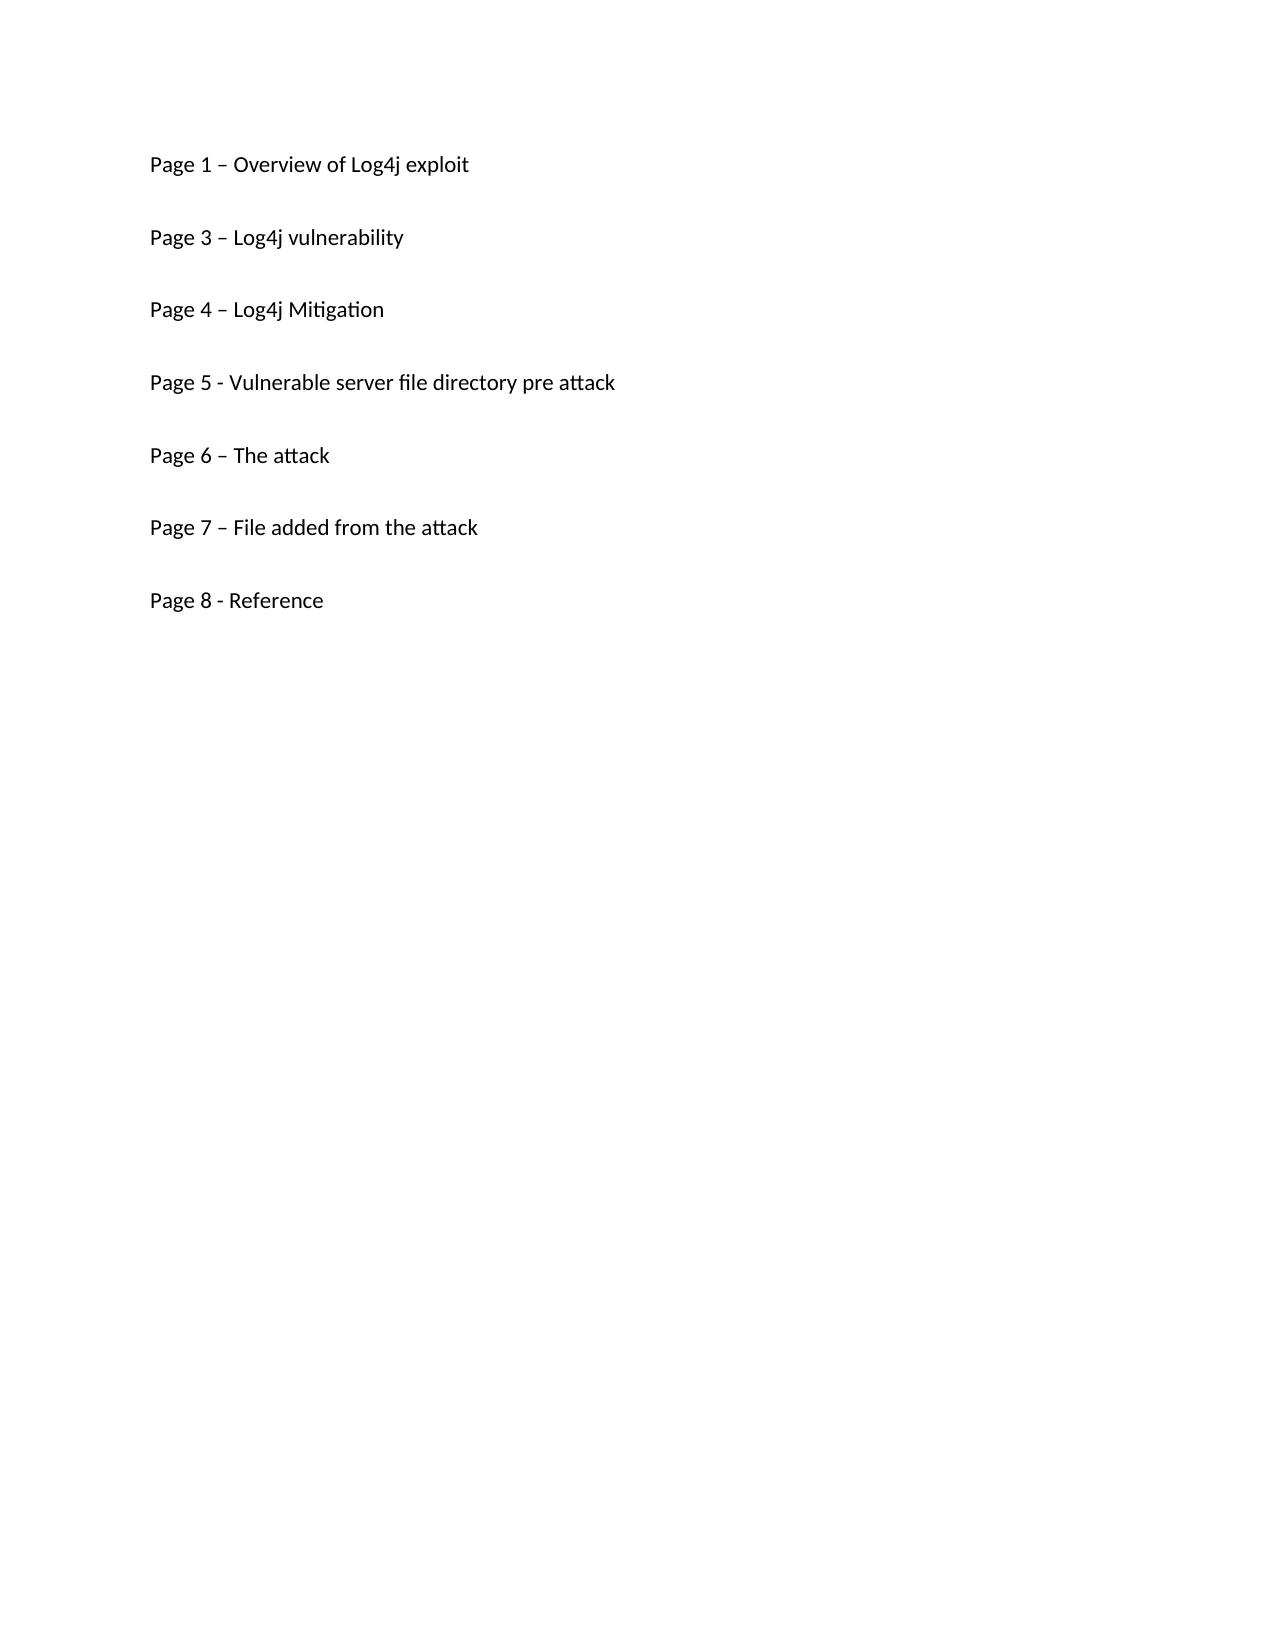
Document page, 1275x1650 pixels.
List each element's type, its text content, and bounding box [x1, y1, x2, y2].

text Page 1 – Overview of Log4j exploit [150, 150, 1125, 178]
text Page 6 – The attack [150, 441, 1125, 469]
text Page 3 – Log4j vulnerability [150, 223, 1125, 251]
text Page 5 - Vulnerable server file directory pre attack [150, 368, 1125, 396]
text Page 4 – Log4j Mitigation [150, 295, 1125, 323]
text Page 8 - Reference [150, 586, 1125, 614]
text Page 7 – File added from the attack [150, 513, 1125, 542]
